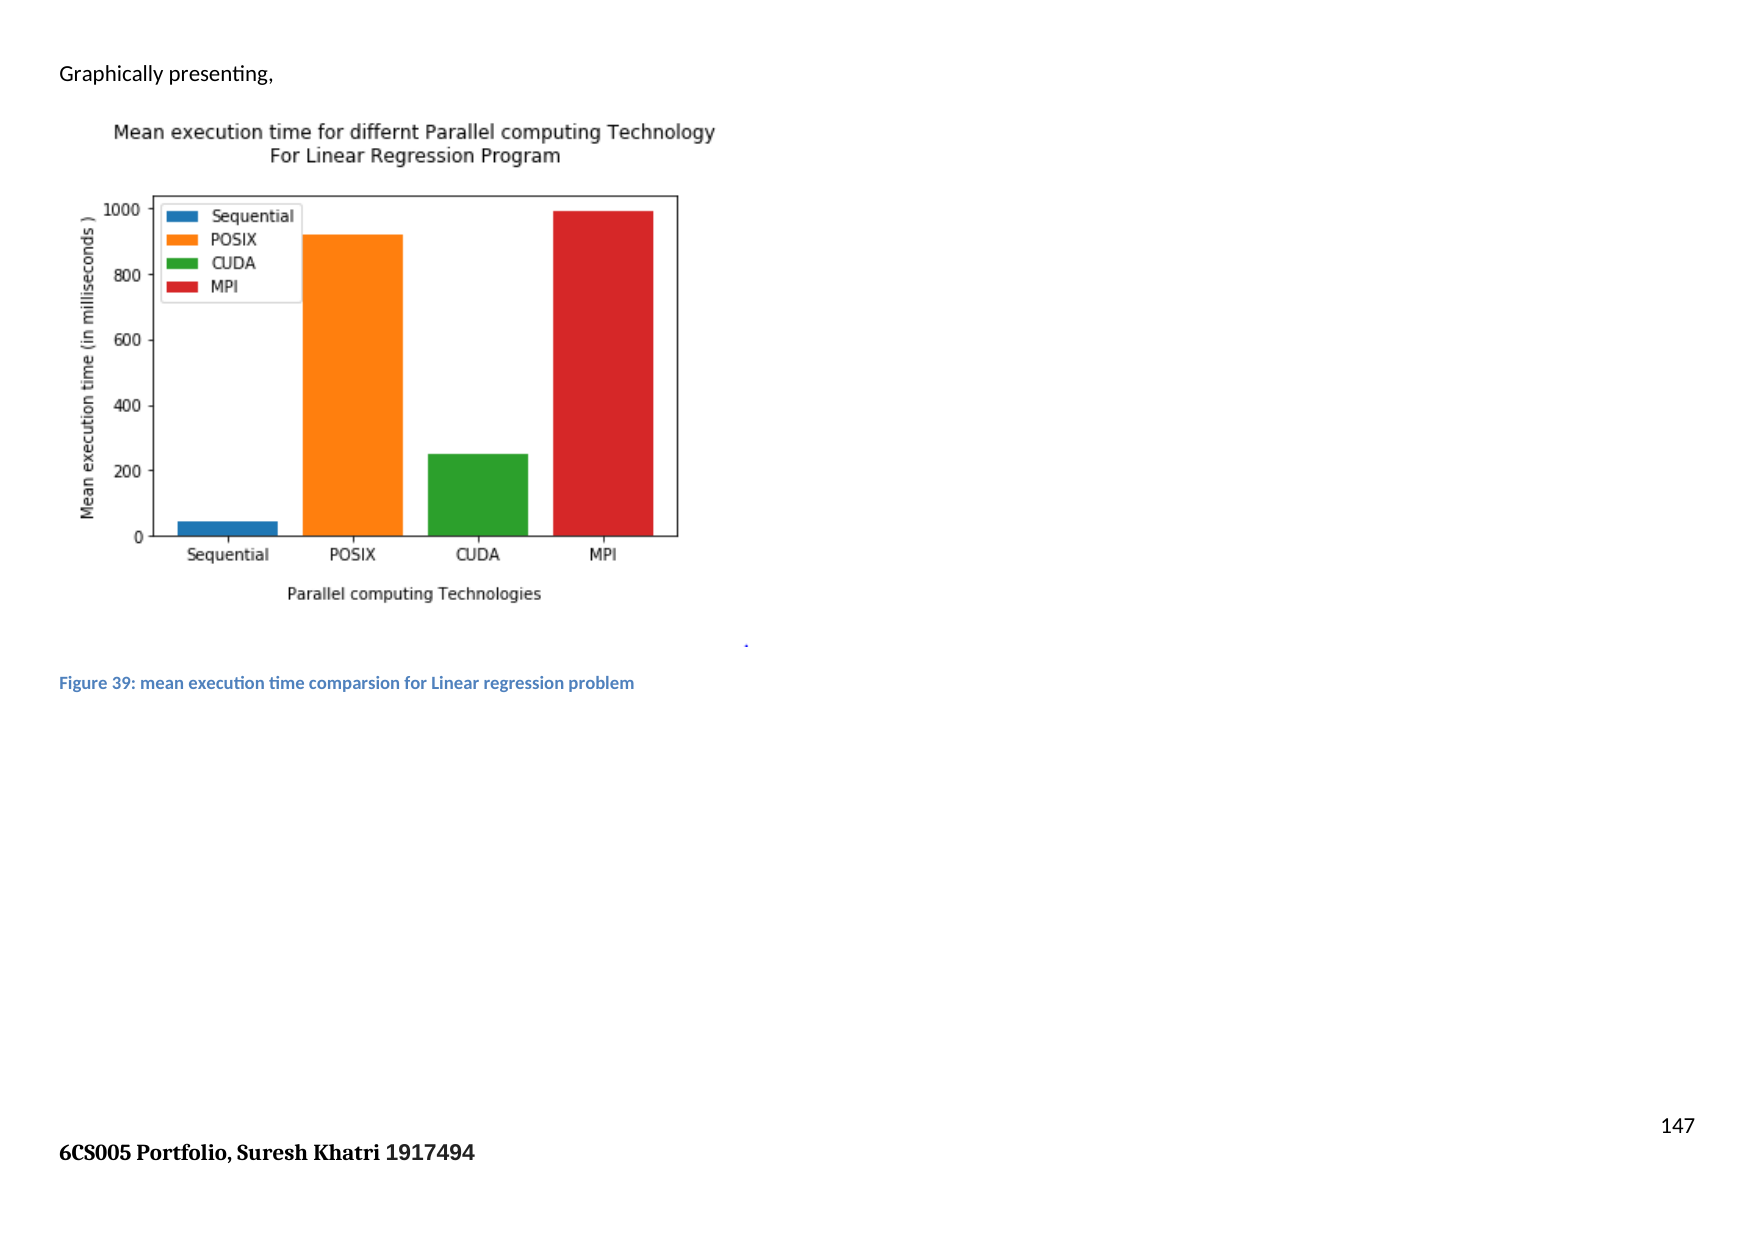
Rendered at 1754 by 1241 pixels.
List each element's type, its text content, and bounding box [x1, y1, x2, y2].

text Graphically presenting, [59, 59, 1695, 87]
picture [59, 112, 749, 647]
